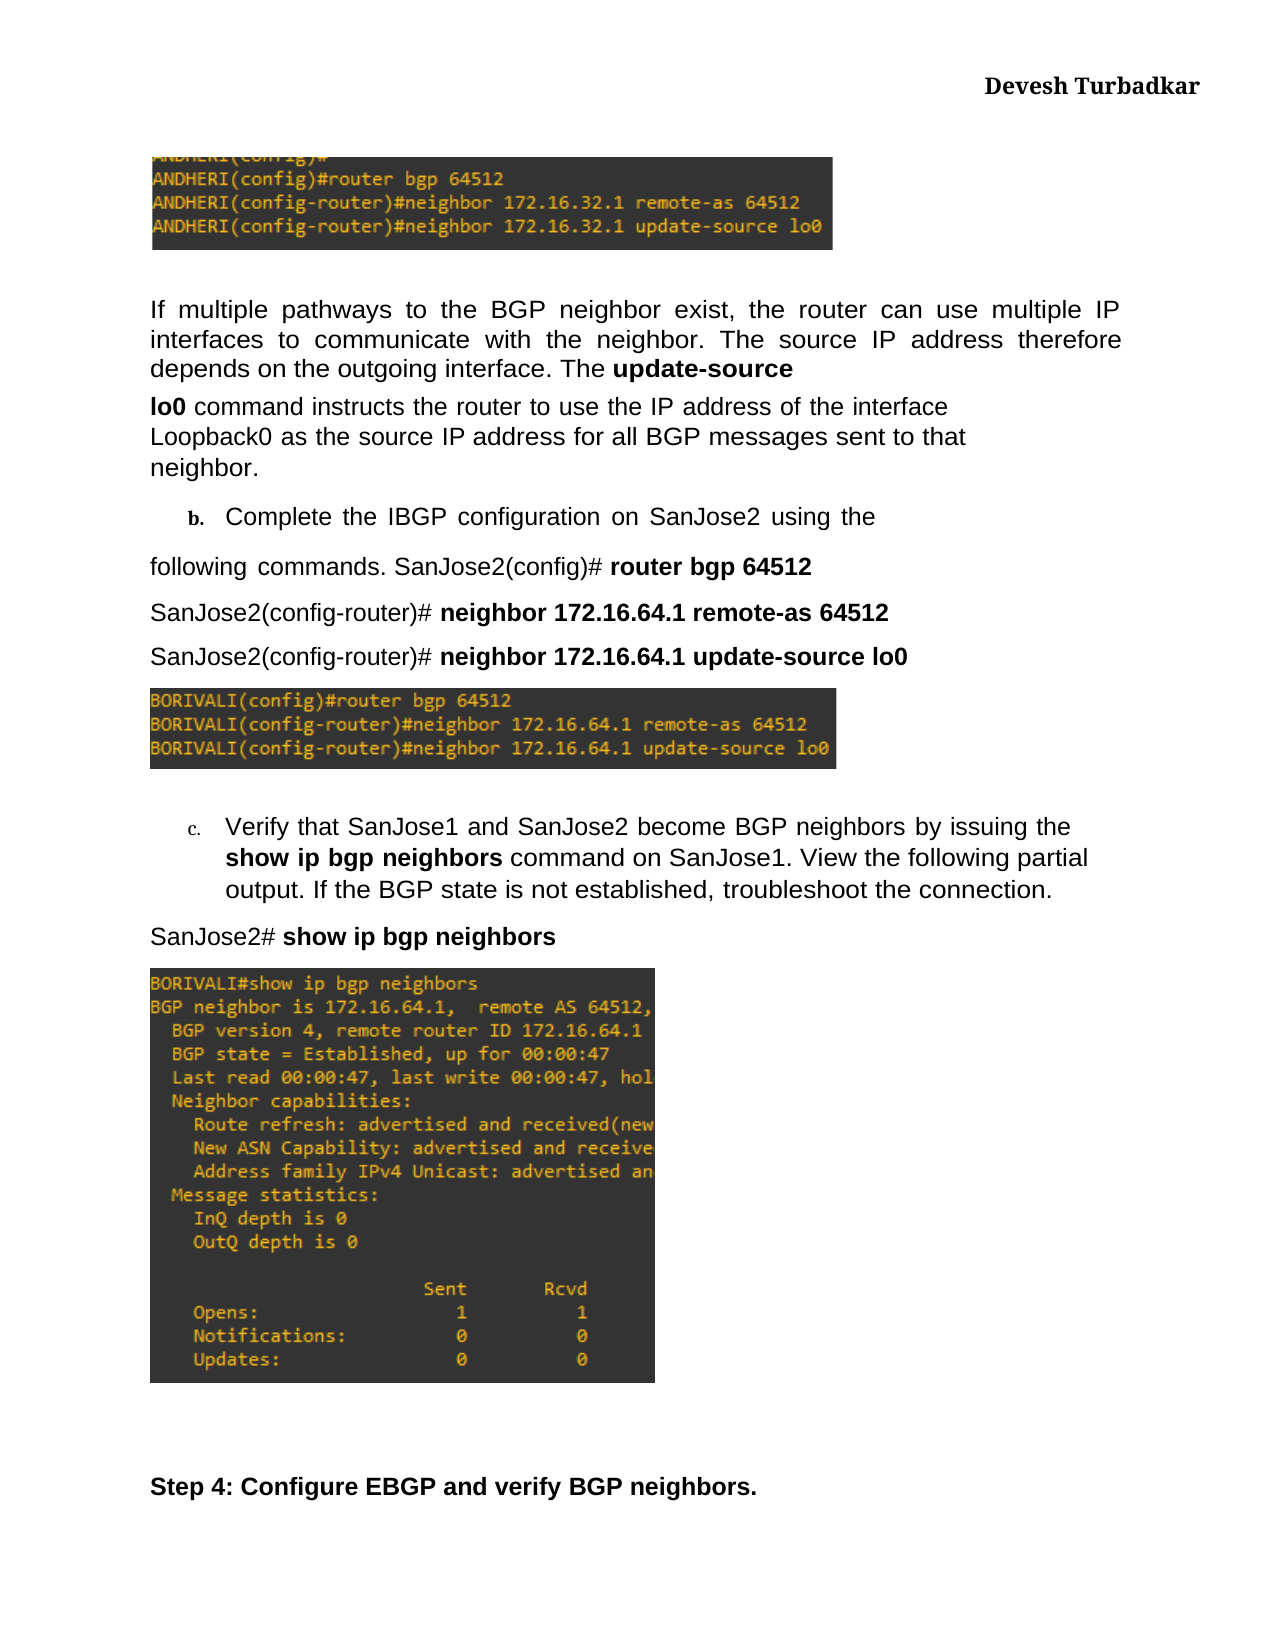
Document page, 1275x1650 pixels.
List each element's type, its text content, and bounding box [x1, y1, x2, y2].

subtitle Step 4: Configure EBGP and verify BGP neighbors. [150, 1472, 1173, 1501]
text If multiple pathways to the BGP neighbor exist, the router can use multiple IP interfaces to communicate with the neighbor. The source IP address therefore depends on the outgoing interface. The update-source [150, 295, 1122, 383]
text SanJose2(config-router)# neighbor 172.16.64.1 update-source lo0 [150, 642, 1173, 671]
text lo0 command instructs the router to use the IP address of the interface Loopback0 as the source IP address for all BGP messages sent to that neighbor. [150, 392, 1066, 481]
list Verify that SanJose1 and SanJose2 become BGP neighbors by issuing the show ip bgp neighbors command on SanJose1. View the following partial output. If the BGP state is not established, troubleshoot the connection. [188, 812, 1114, 903]
list Complete the IBGP configuration on SanJose2 using the following commands. SanJose2(config)# router bgp 64512 [150, 501, 944, 581]
picture [150, 688, 837, 769]
text SanJose2# show ip bgp neighbors [150, 922, 1173, 951]
picture [151, 157, 833, 250]
picture [150, 968, 655, 1383]
text SanJose2(config-router)# neighbor 172.16.64.1 remote-as 64512 [150, 602, 1173, 626]
